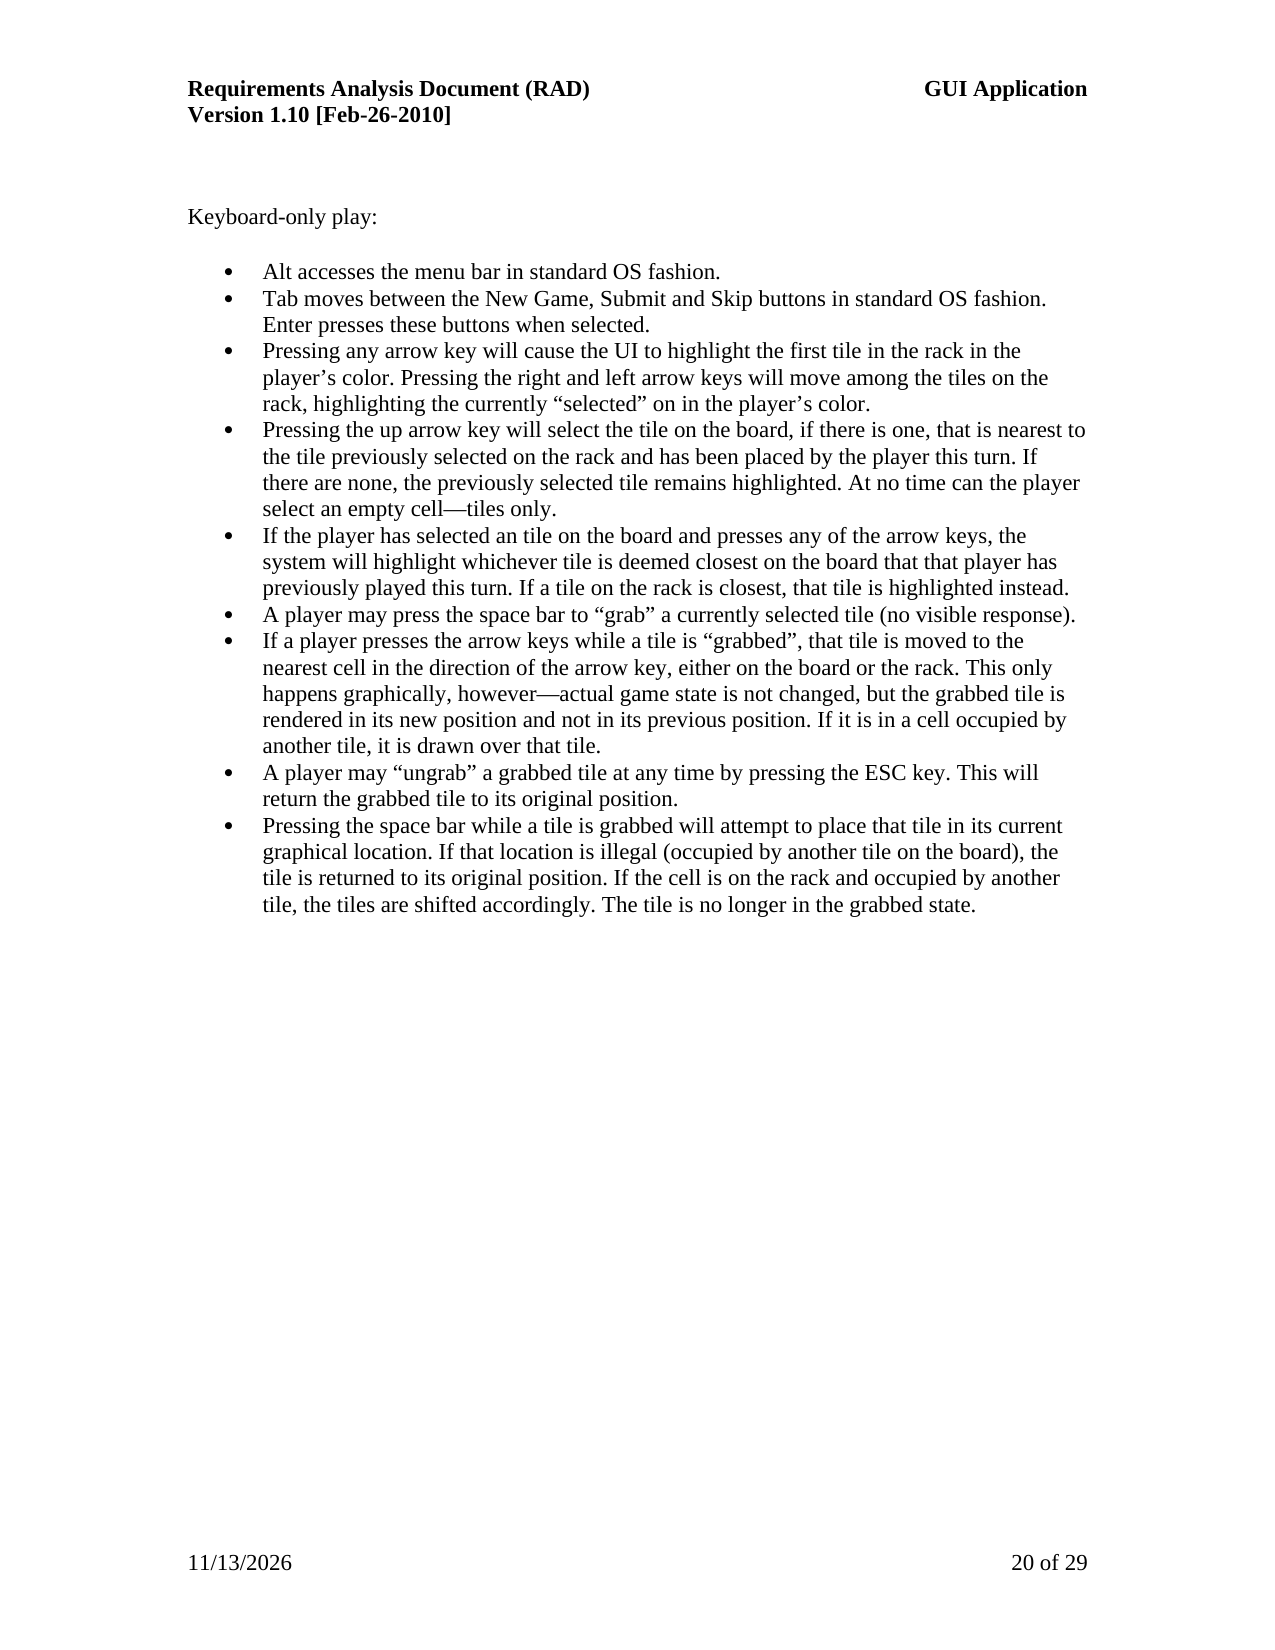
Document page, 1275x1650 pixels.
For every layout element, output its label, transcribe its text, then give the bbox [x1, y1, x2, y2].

list A player may “ungrab” a grabbed tile at any time by pressing the ESC key. This will return the grabbed tile to its original position. [225, 759, 1087, 812]
list Tab moves between the New Game, Submit and Skip buttons in standard OS fashion. Enter presses these buttons when selected. [225, 284, 1087, 337]
list Pressing the space bar while a tile is grabbed will attempt to place that tile in its current graphical location. If that location is illegal (occupied by another tile on the board), the tile is returned to its original position. If the cell is on the rack and occupied by another tile, the tiles are shifted accordingly. The tile is no longer in the grabbed state. [225, 812, 1087, 917]
text Keyboard-only play: [187, 203, 1087, 229]
list Pressing the up arrow key will select the tile on the board, if there is one, that is nearest to the tile previously selected on the rack and has been placed by the player this turn. If there are none, the previously selected tile remains highlighted. At no time can the player select an empty cell—tiles only. [225, 416, 1087, 522]
list If a player presses the arrow keys while a tile is “grabbed”, that tile is moved to the nearest cell in the direction of the arrow key, either on the board or the rack. This only happens graphically, however—actual game state is not changed, but the grabbed tile is rendered in its new position and not in its previous position. If it is in a cell occupied by another tile, it is drawn over that tile. [225, 627, 1087, 759]
list If the player has selected an tile on the board and presses any of the arrow keys, the system will highlight whichever tile is deemed closest on the board that that player has previously played this turn. If a tile on the rack is closest, that tile is highlighted instead. [225, 522, 1087, 601]
list Pressing any arrow key will cause the UI to highlight the first tile in the rack in the player’s color. Pressing the right and left arrow keys will move among the tiles on the rack, highlighting the currently “selected” on in the player’s color. [225, 337, 1087, 416]
list Alt accesses the menu bar in standard OS fashion. [225, 258, 1087, 284]
list A player may press the space bar to “grab” a currently selected tile (no visible response). [225, 601, 1087, 627]
